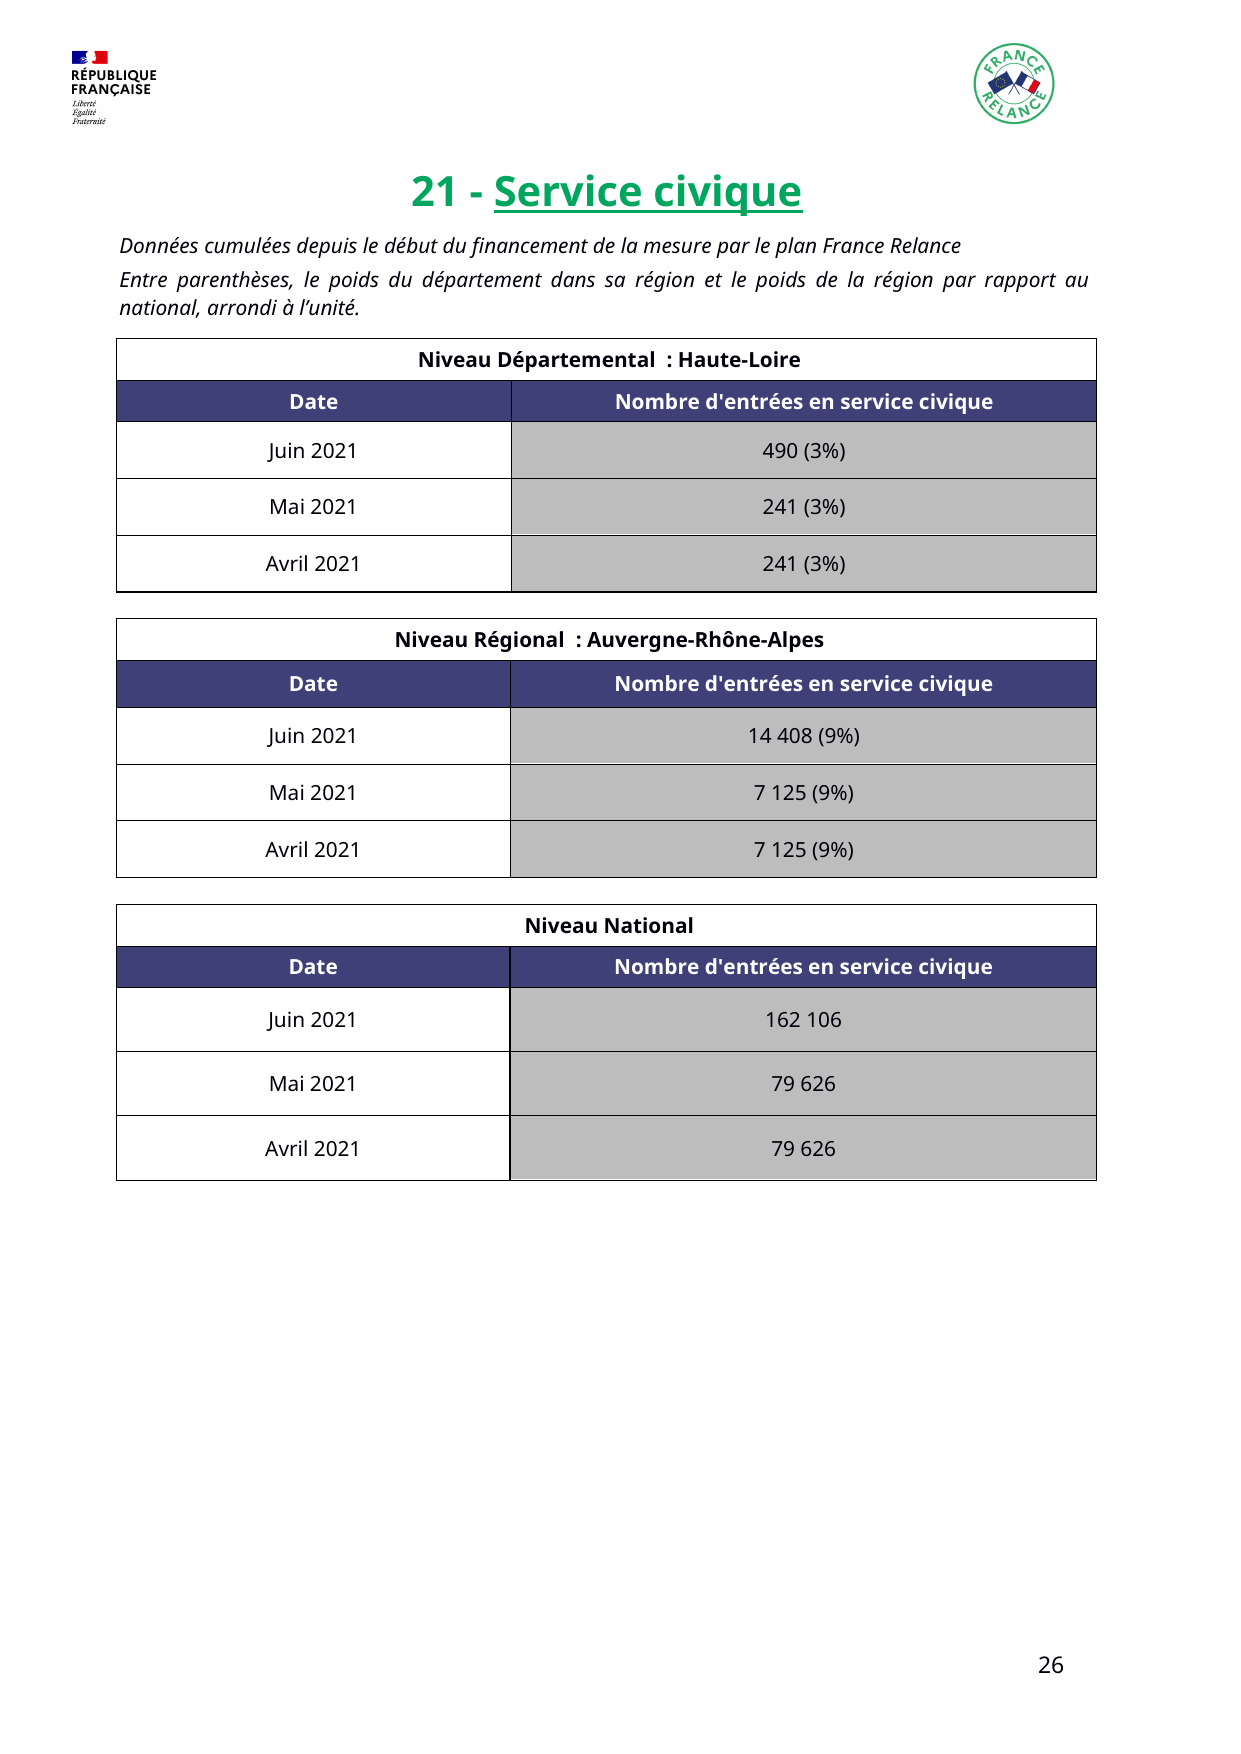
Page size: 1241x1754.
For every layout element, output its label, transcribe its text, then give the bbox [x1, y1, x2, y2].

table_cell Nombre d'entrées en service civique [511, 947, 1096, 987]
subtitle 21 - Service civique [119, 162, 1094, 219]
table_cell 7 125 (9%) [511, 765, 1096, 820]
table_cell 79 626 [511, 1052, 1096, 1115]
table_cell Date [117, 381, 511, 421]
table_cell Avril 2021 [117, 1116, 509, 1179]
table_cell Date [117, 947, 509, 987]
table_cell Juin 2021 [117, 422, 511, 478]
table_cell Avril 2021 [117, 536, 511, 591]
table_header Niveau Départemental : Haute-Loire [117, 339, 1096, 380]
table_cell 79 626 [511, 1116, 1096, 1179]
table_cell 7 125 (9%) [511, 821, 1096, 877]
table_cell Mai 2021 [117, 1052, 509, 1115]
table_cell Date [117, 661, 510, 707]
table_cell Mai 2021 [117, 479, 511, 534]
text Données cumulées depuis le début du financement de la mesure par le plan France Relance [119, 231, 1094, 260]
table_cell Nombre d'entrées en service civique [512, 381, 1096, 421]
table_cell 490 (3%) [512, 422, 1096, 478]
table_header Niveau Régional : Auvergne-Rhône-Alpes [117, 619, 1096, 660]
table_cell 241 (3%) [512, 536, 1096, 591]
table_cell Mai 2021 [117, 765, 510, 820]
table_cell 241 (3%) [512, 479, 1096, 534]
table_cell 162 106 [511, 988, 1096, 1051]
table_cell Juin 2021 [117, 708, 510, 763]
table_cell Avril 2021 [117, 821, 510, 877]
table_cell Juin 2021 [117, 988, 509, 1051]
table_cell 14 408 (9%) [511, 708, 1096, 763]
table_header Niveau National [117, 905, 1096, 946]
table_cell Nombre d'entrées en service civique [511, 661, 1096, 707]
picture [935, 31, 1082, 126]
picture [60, 39, 164, 133]
text Entre parenthèses, le poids du département dans sa région et le poids de la région par rapport au national, arrondi à l’unité. [119, 265, 1094, 322]
